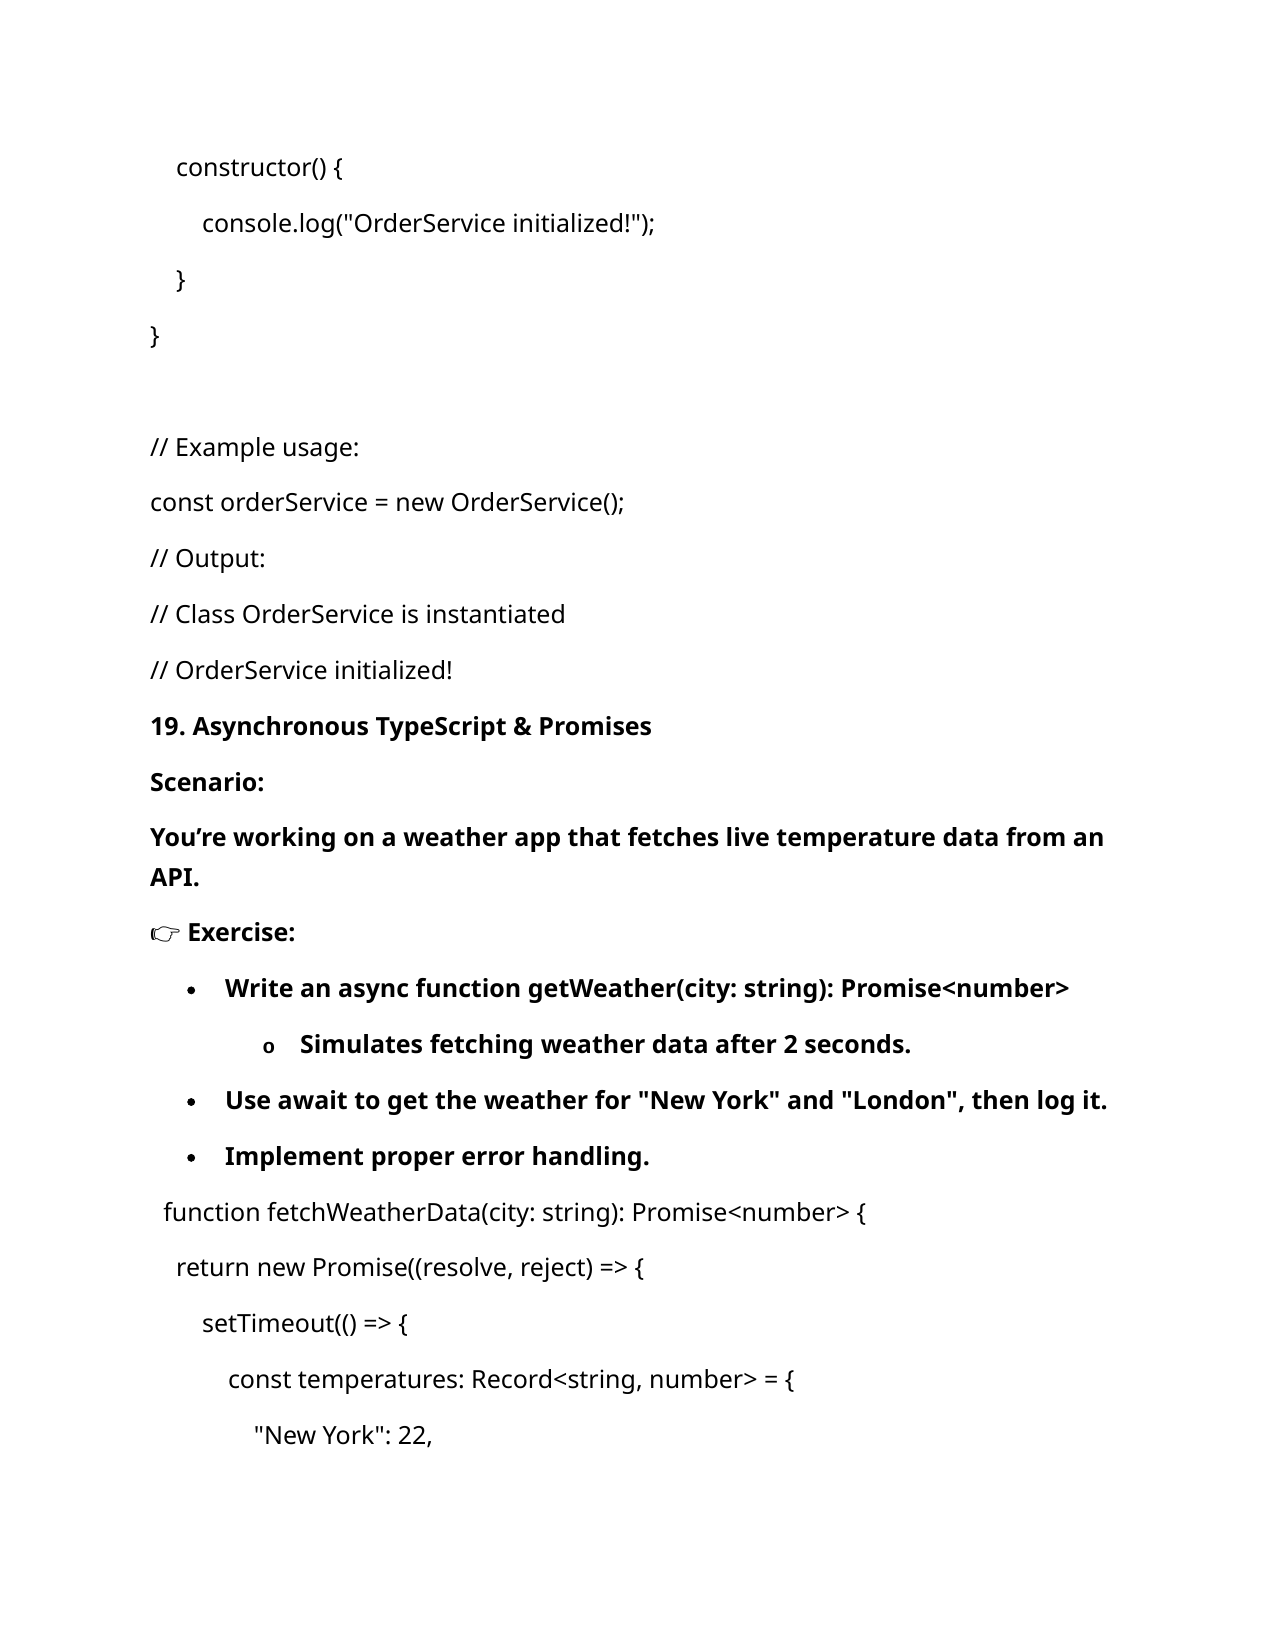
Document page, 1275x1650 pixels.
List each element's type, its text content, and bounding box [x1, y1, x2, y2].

text Scenario: [150, 764, 1125, 798]
text function fetchWeatherData(city: string): Promise<number> { [150, 1194, 1125, 1228]
text 19️. Asynchronous TypeScript & Promises [150, 708, 1125, 742]
text constructor() { [150, 150, 1125, 184]
list Write an async function getWeather(city: string): Promise<number> [187, 971, 1125, 1005]
text "New York": 22, [150, 1417, 1125, 1452]
list Simulates fetching weather data after 2 seconds. [262, 1027, 1125, 1061]
text setTimeout(() => { [150, 1306, 1125, 1340]
text // Example usage: [150, 429, 1125, 463]
text const orderService = new OrderService(); [150, 485, 1125, 519]
text You’re working on a weather app that fetches live temperature data from an API. [150, 820, 1125, 893]
text const temperatures: Record<string, number> = { [150, 1362, 1125, 1396]
text return new Promise((resolve, reject) => { [150, 1250, 1125, 1284]
text } [150, 262, 1125, 296]
list Use await to get the weather for "New York" and "London", then log it. [187, 1082, 1125, 1117]
text console.log("OrderService initialized!"); [150, 206, 1125, 240]
text // Output: [150, 541, 1125, 575]
text // OrderService initialized! [150, 652, 1125, 687]
text 👉 Exercise: [150, 915, 1125, 949]
text } [150, 317, 1125, 352]
list Implement proper error handling. [187, 1138, 1125, 1172]
text // Class OrderService is instantiated [150, 597, 1125, 631]
